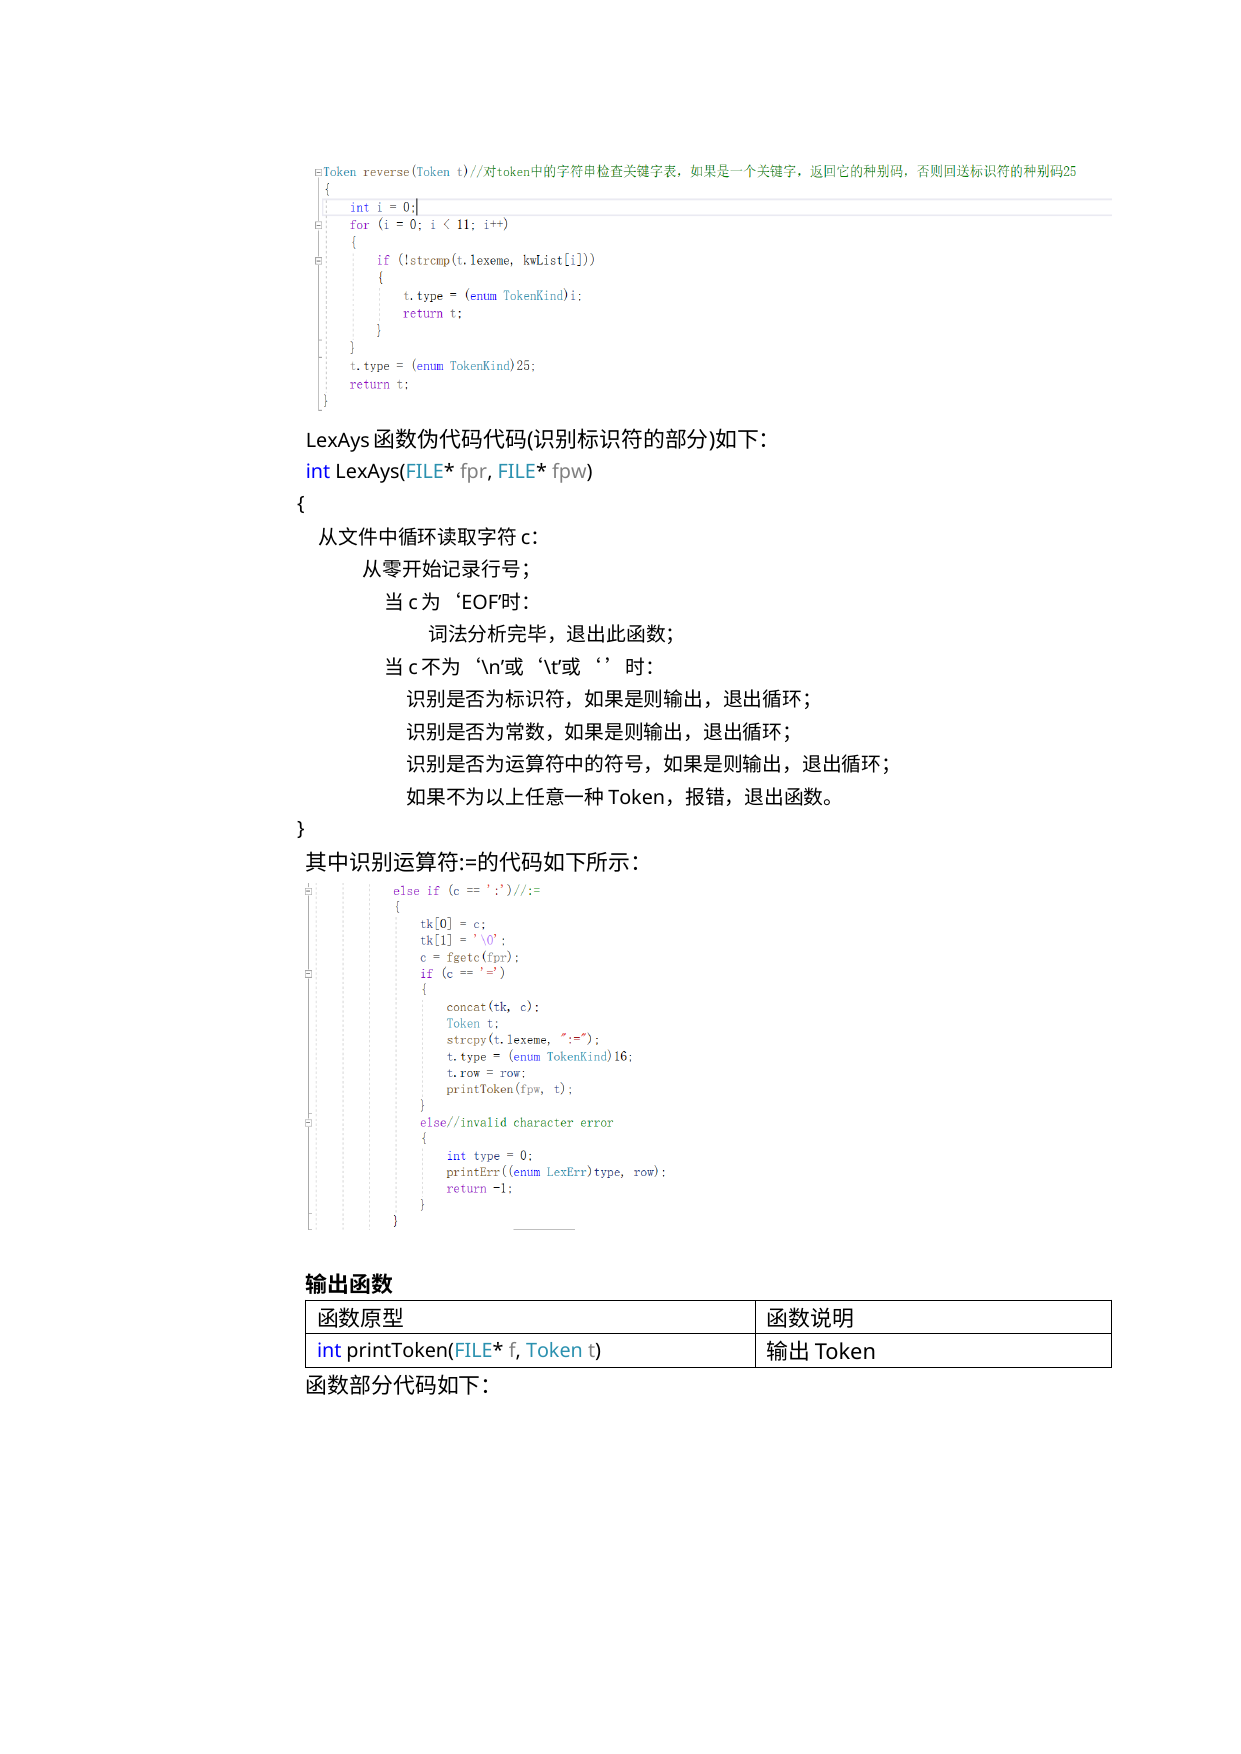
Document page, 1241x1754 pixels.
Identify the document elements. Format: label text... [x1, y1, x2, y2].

picture [300, 883, 1166, 1230]
text 识别是否为运算符中的符号，如果是则输出，退出循环； [341, 747, 1053, 779]
table_cell 输出Token [756, 1334, 1111, 1367]
text LexAys函数伪代码代码(识别标识符的部分)如下： [306, 422, 1053, 454]
table_header 函数说明 [756, 1301, 1111, 1333]
text 如果不为以上任意一种Token，报错，退出函数。 [297, 779, 1053, 812]
text 从零开始记录行号； [297, 552, 1053, 584]
text 识别是否为常数，如果是则输出，退出循环； [341, 714, 1053, 747]
picture [305, 162, 1112, 416]
text { [297, 487, 1053, 519]
text } [297, 812, 1053, 844]
text 词法分析完毕，退出此函数； [384, 617, 1053, 649]
text 识别是否为标识符，如果是则输出，退出循环； [341, 682, 1053, 714]
text 从文件中循环读取字符c： [297, 519, 1053, 552]
text 当c不为‘\n’或‘\t’或‘ ’时： [341, 649, 1053, 682]
text 函数部分代码如下： [306, 1368, 1053, 1400]
list 其中识别运算符:=的代码如下所示： [262, 844, 1053, 877]
table_header 函数原型 [306, 1301, 755, 1333]
table_cell int printToken(FILE* f, Token t) [306, 1334, 755, 1367]
text 输出函数 [306, 1267, 1053, 1299]
text 当c为‘EOF’时： [341, 584, 1053, 617]
text int LexAys(FILE* fpr, FILE* fpw) [262, 454, 1053, 487]
